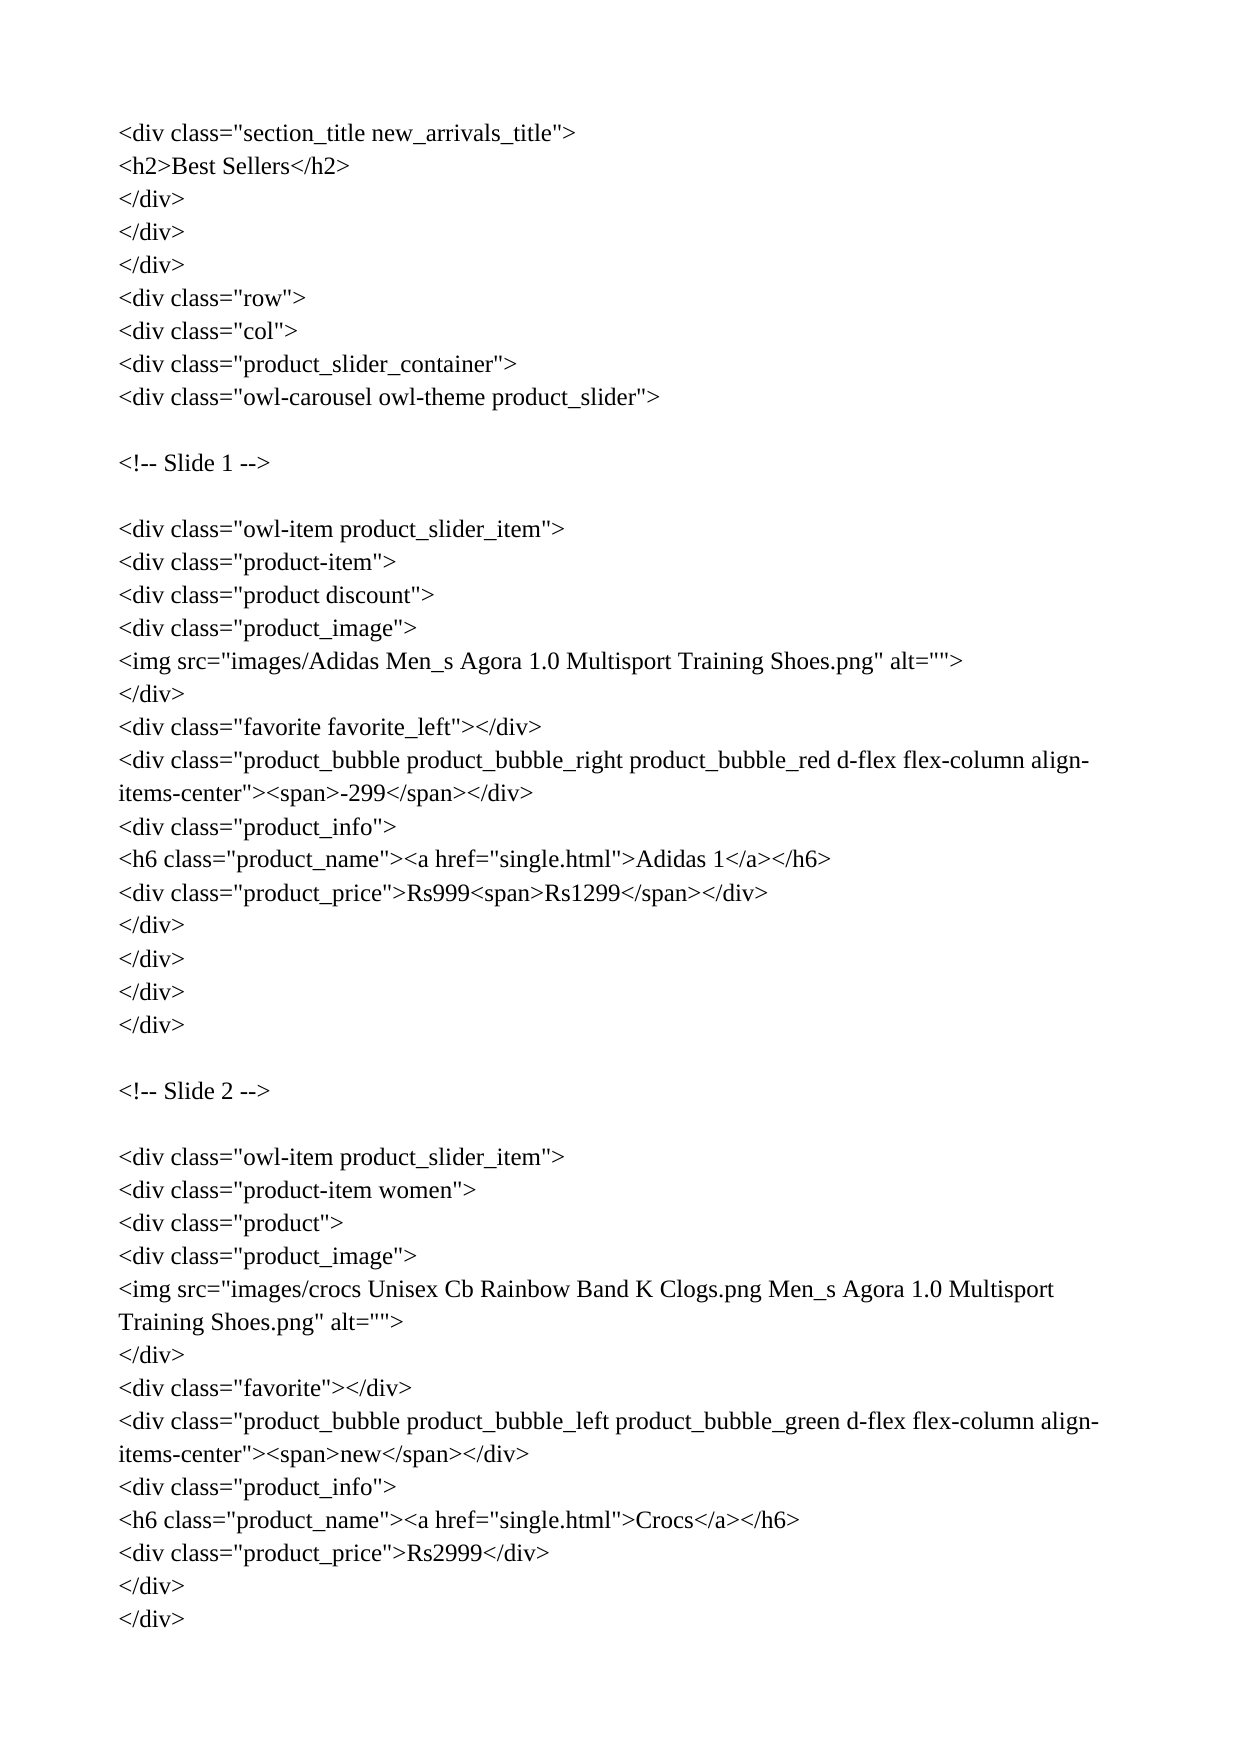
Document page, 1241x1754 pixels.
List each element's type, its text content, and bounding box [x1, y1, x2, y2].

text <!-- Slide 1 --> [118, 448, 1122, 477]
text <img src="images/Adidas Men_s Agora 1.0 Multisport Training Shoes.png" alt=""> [118, 646, 1122, 675]
text <div class="product_slider_container"> [118, 349, 1122, 378]
text <div class="product"> [118, 1208, 1122, 1237]
text </div> [118, 184, 1122, 213]
text <div class="col"> [118, 316, 1122, 345]
text <div class="product-item"> [118, 547, 1122, 576]
text </div> [118, 217, 1122, 246]
text </div> [118, 1571, 1122, 1600]
text <div class="product_image"> [118, 1241, 1122, 1269]
text <h6 class="product_name"><a href="single.html">Crocs</a></h6> [118, 1505, 1122, 1534]
text <div class="product_info"> [118, 812, 1122, 840]
text <div class="product_price">Rs999<span>Rs1299</span></div> [118, 878, 1122, 906]
text </div> [118, 1340, 1122, 1369]
text </div> [118, 911, 1122, 939]
text <div class="favorite favorite_left"></div> [118, 712, 1122, 741]
text <div class="product discount"> [118, 580, 1122, 609]
text <div class="favorite"></div> [118, 1373, 1122, 1402]
text </div> [118, 944, 1122, 972]
text <!-- Slide 2 --> [118, 1076, 1122, 1104]
text <div class="section_title new_arrivals_title"> [118, 118, 1122, 147]
text <div class="product-item women"> [118, 1175, 1122, 1203]
text <div class="owl-item product_slider_item"> [118, 514, 1122, 543]
text <div class="owl-carousel owl-theme product_slider"> [118, 382, 1122, 411]
text <div class="product_info"> [118, 1472, 1122, 1501]
text <div class="product_bubble product_bubble_right product_bubble_red d-flex flex-column align-items-center"><span>-299</span></div> [118, 746, 1122, 807]
text <div class="product_image"> [118, 613, 1122, 642]
text </div> [118, 977, 1122, 1005]
text <div class="product_price">Rs2999</div> [118, 1538, 1122, 1567]
text <div class="row"> [118, 283, 1122, 312]
text </div> [118, 250, 1122, 279]
text </div> [118, 679, 1122, 708]
text <h6 class="product_name"><a href="single.html">Adidas 1</a></h6> [118, 844, 1122, 873]
text </div> [118, 1010, 1122, 1038]
text </div> [118, 1604, 1122, 1633]
text <img src="images/crocs Unisex Cb Rainbow Band K Clogs.png Men_s Agora 1.0 Multisport Training Shoes.png" alt=""> [118, 1274, 1122, 1336]
text <div class="owl-item product_slider_item"> [118, 1142, 1122, 1171]
text <div class="product_bubble product_bubble_left product_bubble_green d-flex flex-column align-items-center"><span>new</span></div> [118, 1406, 1122, 1468]
text <h2>Best Sellers</h2> [118, 151, 1122, 180]
